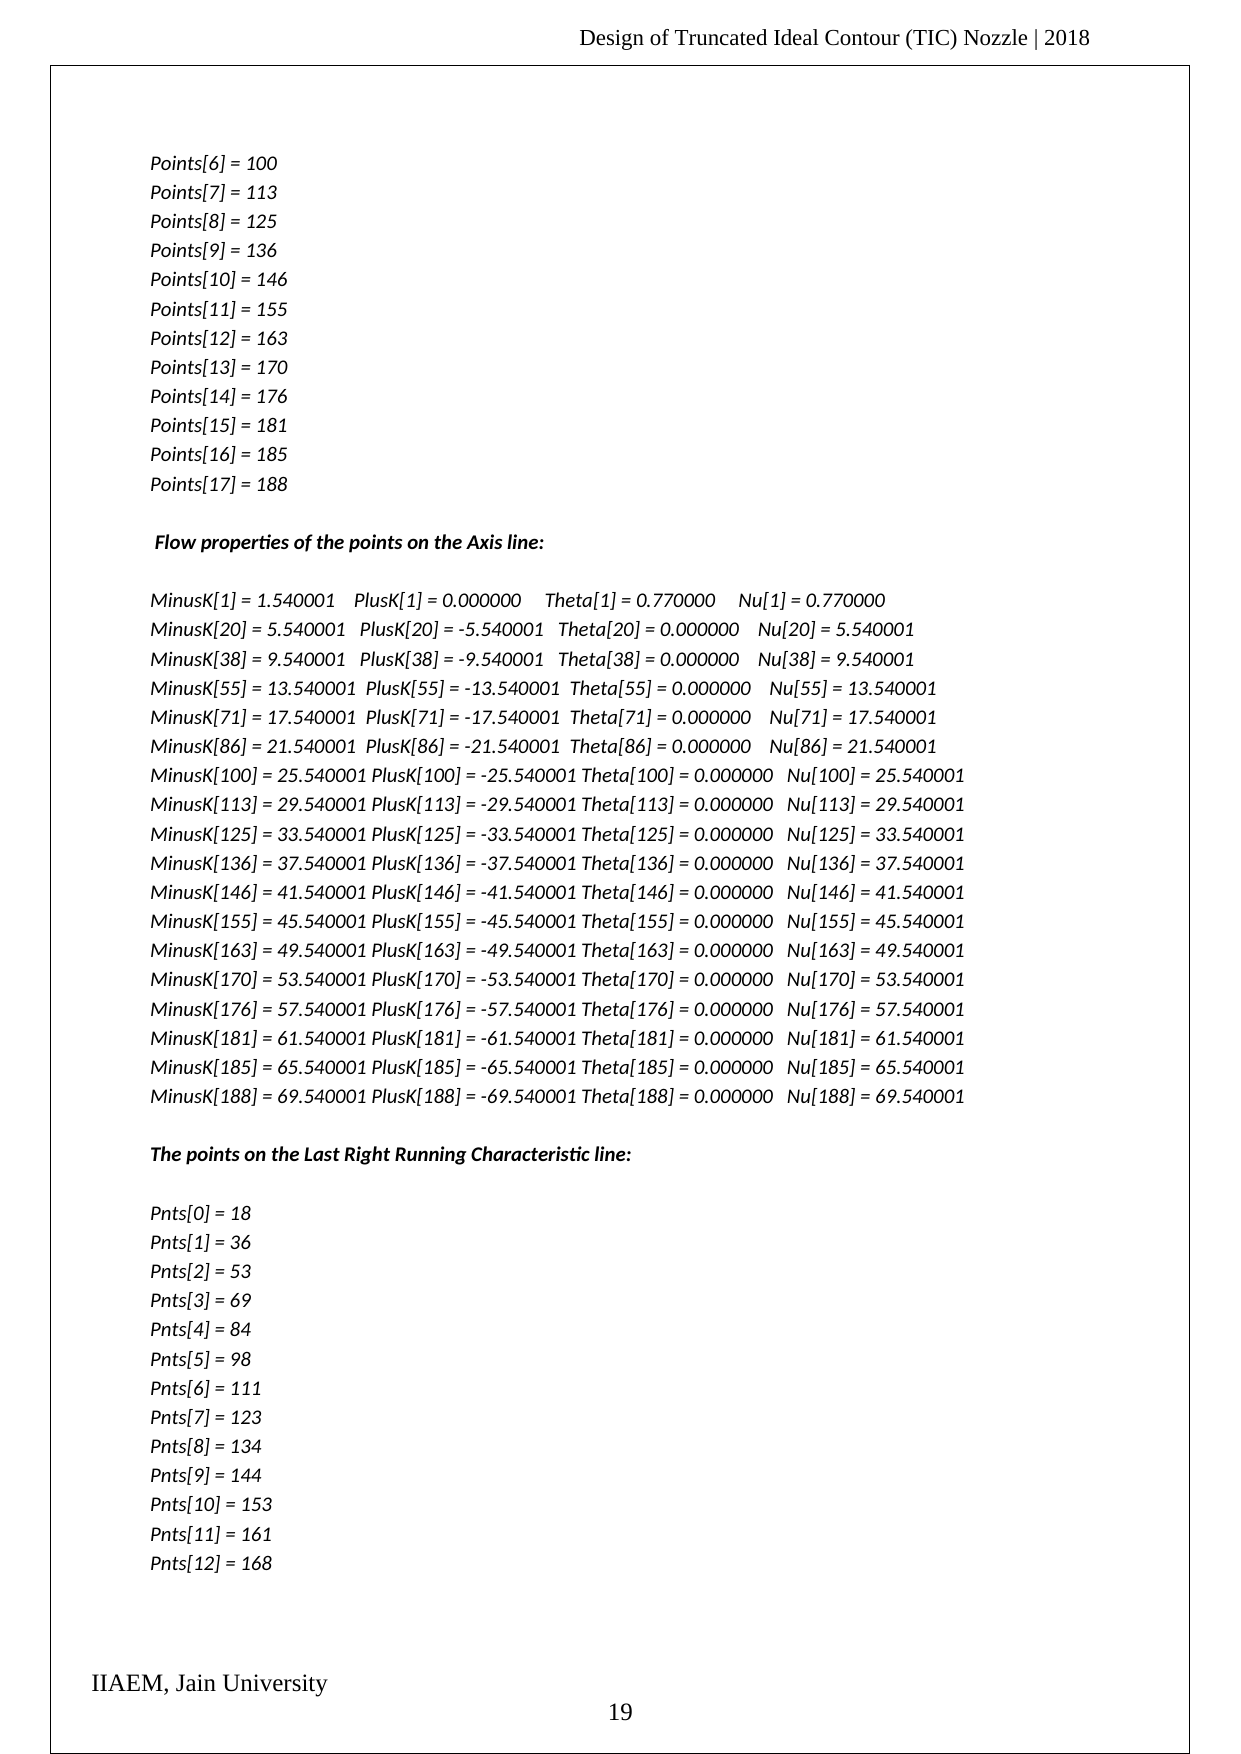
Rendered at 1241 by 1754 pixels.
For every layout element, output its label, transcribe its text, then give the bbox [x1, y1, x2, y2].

text MinusK[163] = 49.540001 PlusK[163] = -49.540001 Theta[163] = 0.000000 Nu[163] = 49.540001 [150, 937, 1090, 963]
text MinusK[146] = 41.540001 PlusK[146] = -41.540001 Theta[146] = 0.000000 Nu[146] = 41.540001 [150, 879, 1090, 904]
text Points[15] = 181 [150, 412, 1090, 438]
text MinusK[136] = 37.540001 PlusK[136] = -37.540001 Theta[136] = 0.000000 Nu[136] = 37.540001 [150, 850, 1090, 875]
text MinusK[113] = 29.540001 PlusK[113] = -29.540001 Theta[113] = 0.000000 Nu[113] = 29.540001 [150, 792, 1090, 817]
text Pnts[6] = 111 [150, 1375, 1090, 1400]
text Points[10] = 146 [150, 267, 1090, 292]
text Pnts[12] = 168 [150, 1550, 1090, 1575]
text Points[13] = 170 [150, 354, 1090, 379]
text MinusK[1] = 1.540001 PlusK[1] = 0.000000 Theta[1] = 0.770000 Nu[1] = 0.770000 [150, 587, 1090, 613]
text MinusK[185] = 65.540001 PlusK[185] = -65.540001 Theta[185] = 0.000000 Nu[185] = 65.540001 [150, 1054, 1090, 1079]
text Pnts[2] = 53 [150, 1258, 1090, 1284]
text Points[6] = 100 [150, 150, 1090, 175]
text MinusK[100] = 25.540001 PlusK[100] = -25.540001 Theta[100] = 0.000000 Nu[100] = 25.540001 [150, 762, 1090, 788]
text Pnts[7] = 123 [150, 1404, 1090, 1429]
text MinusK[125] = 33.540001 PlusK[125] = -33.540001 Theta[125] = 0.000000 Nu[125] = 33.540001 [150, 821, 1090, 846]
text Pnts[3] = 69 [150, 1287, 1090, 1313]
text Points[8] = 125 [150, 208, 1090, 234]
text Points[7] = 113 [150, 179, 1090, 204]
text MinusK[170] = 53.540001 PlusK[170] = -53.540001 Theta[170] = 0.000000 Nu[170] = 53.540001 [150, 967, 1090, 992]
text Pnts[11] = 161 [150, 1521, 1090, 1546]
text Points[14] = 176 [150, 383, 1090, 409]
text Pnts[5] = 98 [150, 1346, 1090, 1371]
text Pnts[1] = 36 [150, 1229, 1090, 1254]
text Points[16] = 185 [150, 442, 1090, 467]
text MinusK[176] = 57.540001 PlusK[176] = -57.540001 Theta[176] = 0.000000 Nu[176] = 57.540001 [150, 996, 1090, 1021]
text Pnts[9] = 144 [150, 1462, 1090, 1488]
text MinusK[86] = 21.540001 PlusK[86] = -21.540001 Theta[86] = 0.000000 Nu[86] = 21.540001 [150, 733, 1090, 759]
text MinusK[71] = 17.540001 PlusK[71] = -17.540001 Theta[71] = 0.000000 Nu[71] = 17.540001 [150, 704, 1090, 729]
text Pnts[10] = 153 [150, 1492, 1090, 1517]
text Flow properties of the points on the Axis line: [150, 529, 1090, 554]
text Points[17] = 188 [150, 471, 1090, 496]
text Pnts[8] = 134 [150, 1433, 1090, 1459]
text MinusK[20] = 5.540001 PlusK[20] = -5.540001 Theta[20] = 0.000000 Nu[20] = 5.540001 [150, 617, 1090, 642]
text MinusK[181] = 61.540001 PlusK[181] = -61.540001 Theta[181] = 0.000000 Nu[181] = 61.540001 [150, 1025, 1090, 1050]
text MinusK[188] = 69.540001 PlusK[188] = -69.540001 Theta[188] = 0.000000 Nu[188] = 69.540001 [150, 1083, 1090, 1109]
text Pnts[0] = 18 [150, 1200, 1090, 1225]
text Points[12] = 163 [150, 325, 1090, 350]
text Pnts[4] = 84 [150, 1317, 1090, 1342]
text Points[11] = 155 [150, 296, 1090, 321]
text MinusK[38] = 9.540001 PlusK[38] = -9.540001 Theta[38] = 0.000000 Nu[38] = 9.540001 [150, 646, 1090, 671]
text Points[9] = 136 [150, 237, 1090, 263]
text MinusK[155] = 45.540001 PlusK[155] = -45.540001 Theta[155] = 0.000000 Nu[155] = 45.540001 [150, 908, 1090, 934]
text MinusK[55] = 13.540001 PlusK[55] = -13.540001 Theta[55] = 0.000000 Nu[55] = 13.540001 [150, 675, 1090, 700]
text The points on the Last Right Running Characteristic line: [150, 1142, 1090, 1167]
